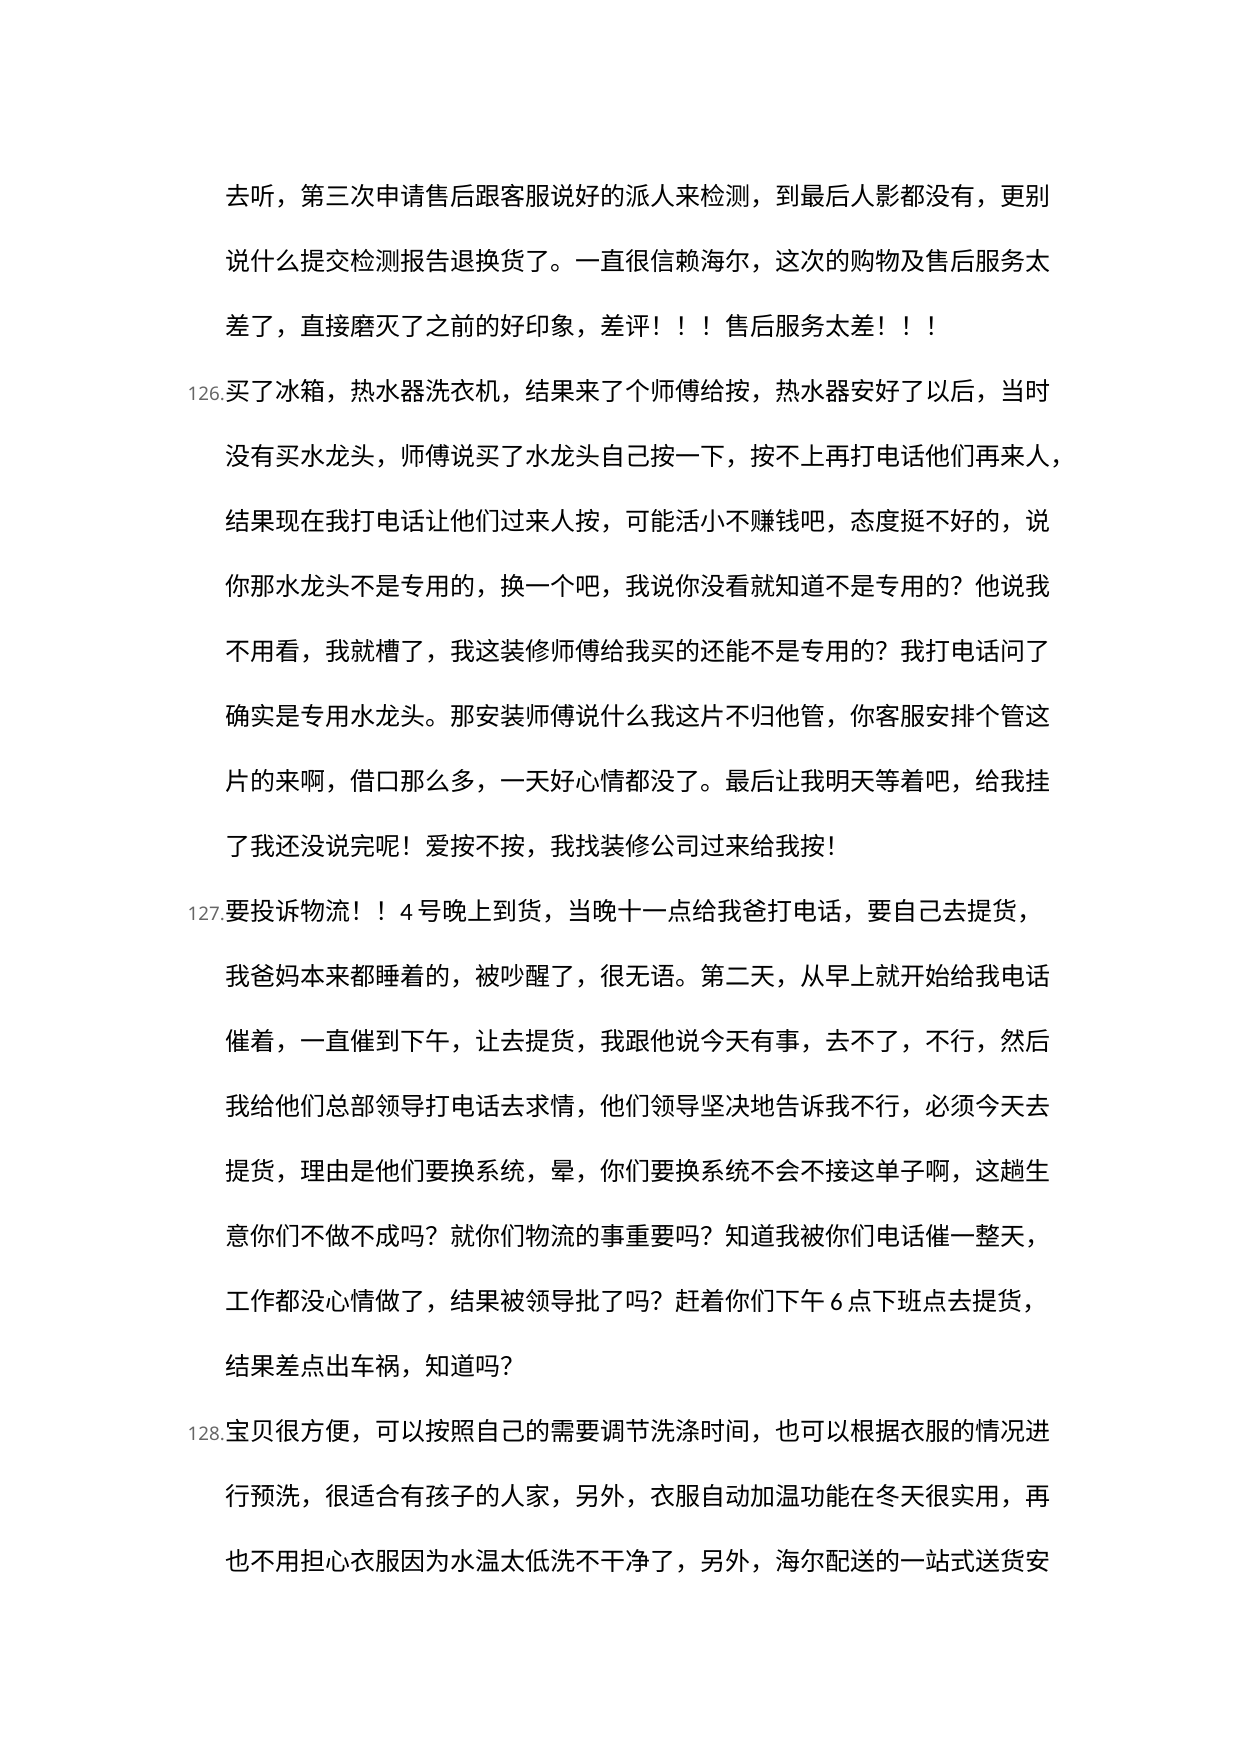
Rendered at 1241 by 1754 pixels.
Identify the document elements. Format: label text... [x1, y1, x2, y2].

list 买了冰箱，热水器洗衣机，结果来了个师傅给按，热水器安好了以后，当时没有买水龙头，师傅说买了水龙头自己按一下，按不上再打电话他们再来人，结果现在我打电话让他们过来人按，可能活小不赚钱吧，态度挺不好的，说你那水龙头不是专用的，换一个吧，我说你没看就知道不是专用的？他说我不用看，我就槽了，我这装修师傅给我买的还能不是专用的？我打电话问了确实是专用水龙头。那安装师傅说什么我这片不归他管，你客服安排个管这片的来啊，借口那么多，一天好心情都没了。最后让我明天等着吧，给我挂了我还没说完呢！爱按不按，我找装修公司过来给我按！ [187, 357, 1053, 877]
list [187, 162, 1053, 357]
list 要投诉物流！！4号晚上到货，当晚十一点给我爸打电话，要自己去提货，我爸妈本来都睡着的，被吵醒了，很无语。第二天，从早上就开始给我电话催着，一直催到下午，让去提货，我跟他说今天有事，去不了，不行，然后我给他们总部领导打电话去求情，他们领导坚决地告诉我不行，必须今天去提货，理由是他们要换系统，晕，你们要换系统不会不接这单子啊，这趟生意你们不做不成吗？就你们物流的事重要吗？知道我被你们电话催一整天，工作都没心情做了，结果被领导批了吗？赶着你们下午6点下班点去提货，结果差点出车祸，知道吗？ [187, 877, 1053, 1397]
